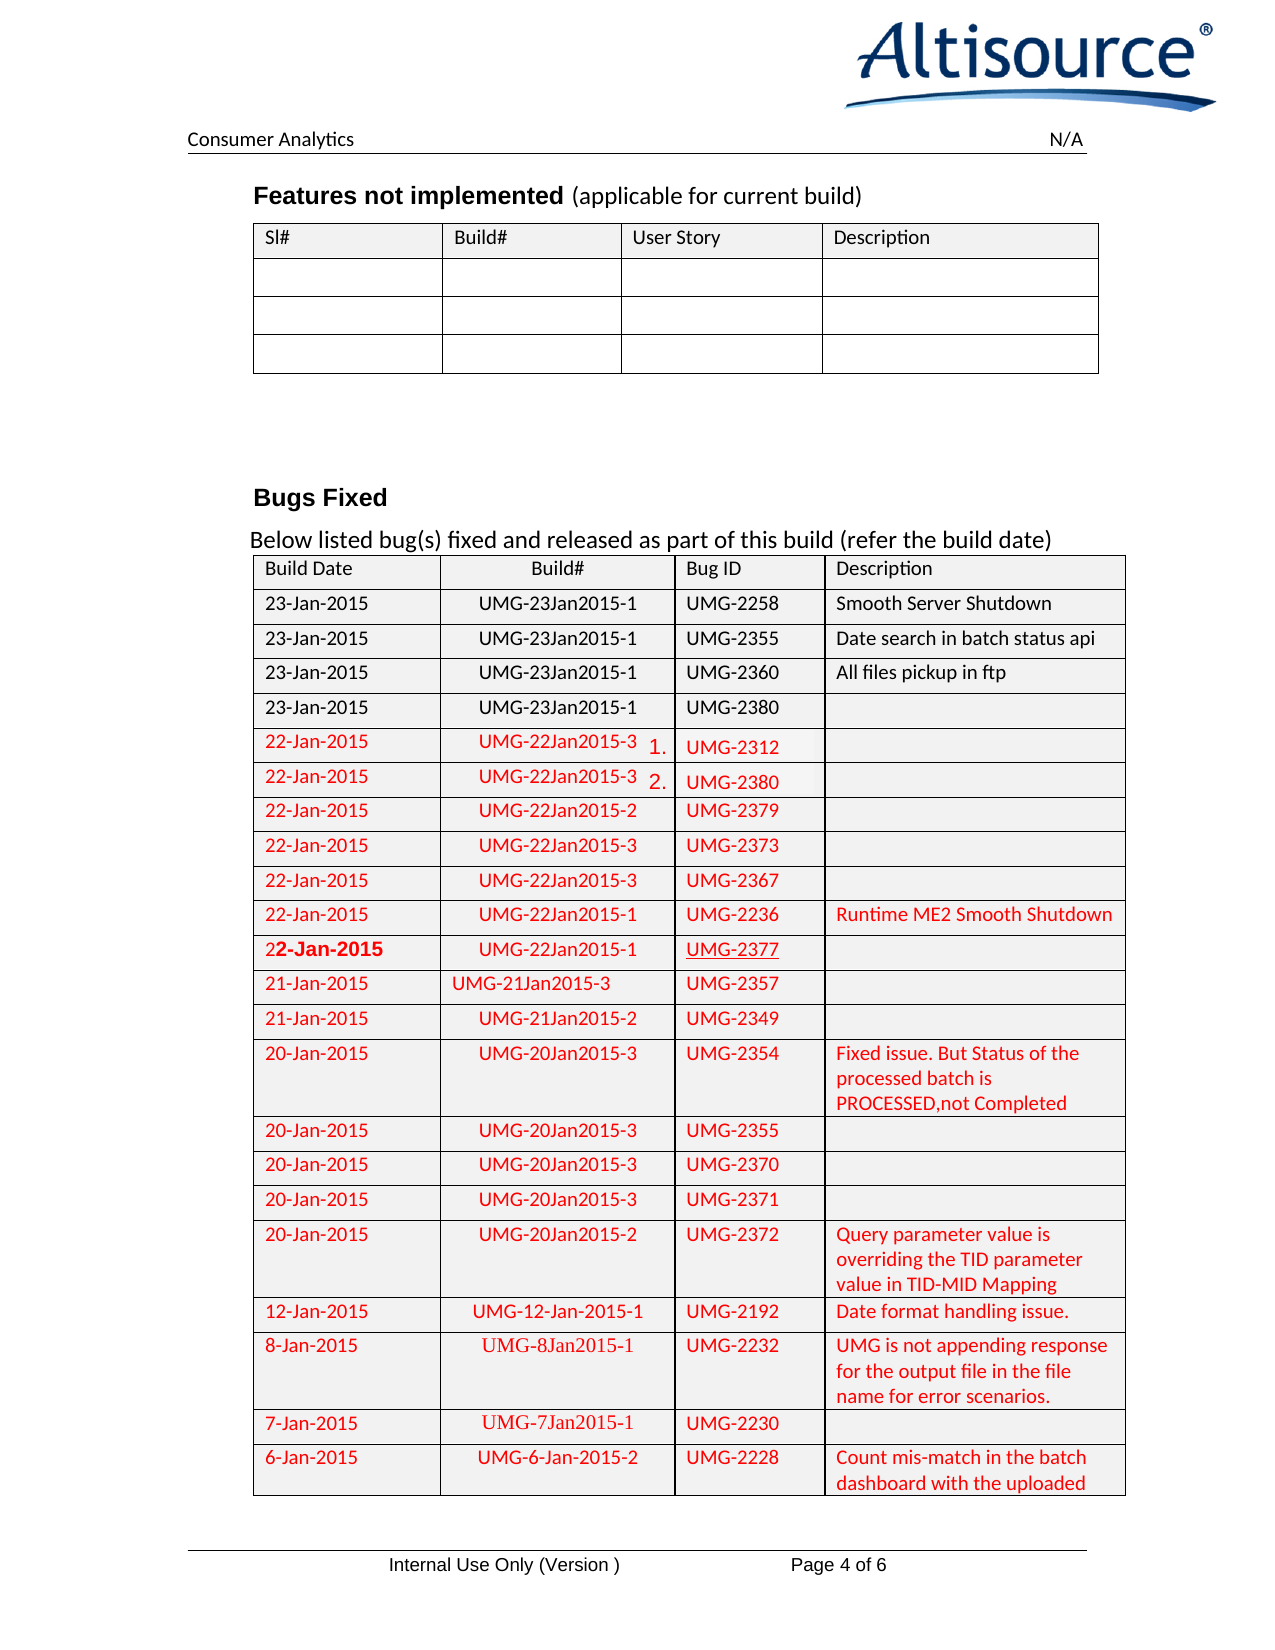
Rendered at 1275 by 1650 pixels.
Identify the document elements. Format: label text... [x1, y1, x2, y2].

table_cell [826, 971, 1125, 1004]
table_cell 21-Jan-2015 [254, 1005, 440, 1039]
table_cell [826, 729, 1125, 762]
table_cell 23-Jan-2015 [254, 659, 440, 693]
table_cell [826, 763, 1125, 797]
table_cell UMG-20Jan2015-3 [441, 1040, 674, 1116]
table_header Description [826, 556, 1125, 589]
table_cell UMG-23Jan2015-1 [441, 625, 674, 658]
table_cell UMG-6-Jan-2015-2 [441, 1445, 674, 1495]
table_cell Query parameter value is overriding the TID parameter value in TID-MID Mapping [826, 1221, 1125, 1297]
table_cell UMG-8Jan2015-1 [441, 1333, 674, 1409]
table_cell UMG-2258 [676, 590, 824, 624]
table_cell UMG-22Jan2015-3 [441, 729, 674, 762]
table_cell UMG-12-Jan-2015-1 [441, 1298, 674, 1332]
subtitle Features not implemented (applicable for current build) [253, 180, 1087, 210]
table_cell UMG-7Jan2015-1 [441, 1410, 674, 1443]
table_cell UMG-2357 [676, 971, 824, 1004]
table_cell UMG-2192 [676, 1298, 824, 1332]
table_cell 6-Jan-2015 [254, 1445, 440, 1495]
table_cell [826, 936, 1125, 969]
table_cell [254, 335, 442, 372]
table_cell 7-Jan-2015 [254, 1410, 440, 1443]
table_cell [622, 259, 822, 296]
table_header Description [823, 224, 1098, 257]
table_cell 22-Jan-2015 [254, 798, 440, 831]
table_cell 8-Jan-2015 [254, 1333, 440, 1409]
table_cell UMG-20Jan2015-3 [441, 1186, 674, 1220]
table_cell UMG-22Jan2015-1 [441, 901, 674, 935]
table_cell UMG-2380 [676, 694, 824, 727]
table_header Bug ID [676, 556, 824, 589]
table_cell UMG-2377 [676, 936, 824, 969]
text Below listed bug(s) fixed and released as part of this build (refer the build date) [187, 524, 1087, 554]
table_cell Date search in batch status api [826, 625, 1125, 658]
table_cell [823, 259, 1098, 296]
table_cell UMG-2228 [676, 1445, 824, 1495]
table_cell [826, 1186, 1125, 1220]
picture [843, 13, 1217, 117]
table_cell 20-Jan-2015 [254, 1152, 440, 1185]
table_cell 21-Jan-2015 [254, 971, 440, 1004]
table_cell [826, 1445, 1125, 1495]
table_header Build# [443, 224, 621, 257]
table_cell UMG-2367 [676, 867, 824, 900]
table_cell UMG-2373 [676, 832, 824, 866]
table_header Sl# [254, 224, 442, 257]
table_cell UMG-20Jan2015-3 [441, 1117, 674, 1151]
table_cell UMG-2380 [676, 763, 824, 797]
subtitle Bugs Fixed [253, 483, 1087, 511]
table_cell UMG-2354 [676, 1040, 824, 1116]
table_cell UMG-2355 [676, 625, 824, 658]
table_cell UMG-2312 [676, 729, 824, 762]
table_cell UMG is not appending response for the output file in the file name for error scenarios. [826, 1333, 1125, 1409]
table_cell UMG-2379 [676, 798, 824, 831]
table_cell 22-Jan-2015 [254, 901, 440, 935]
table_cell UMG-22Jan2015-2 [441, 798, 674, 831]
table_cell UMG-2372 [676, 1221, 824, 1297]
table_cell Smooth Server Shutdown [826, 590, 1125, 624]
table_cell 20-Jan-2015 [254, 1040, 440, 1116]
table_cell [254, 297, 442, 334]
table_cell Runtime ME2 Smooth Shutdown [826, 901, 1125, 935]
table_cell [443, 259, 621, 296]
table_cell UMG-2230 [676, 1410, 824, 1443]
table_cell UMG-22Jan2015-3 [441, 832, 674, 866]
table_cell [622, 335, 822, 372]
table_cell UMG-2349 [676, 1005, 824, 1039]
table_cell [826, 694, 1125, 727]
table_cell UMG-22Jan2015-1 [441, 936, 674, 969]
table_cell 20-Jan-2015 [254, 1117, 440, 1151]
table_cell 22-Jan-2015 [254, 936, 440, 969]
table_cell UMG-22Jan2015-3 [441, 763, 674, 797]
table_cell [826, 867, 1125, 900]
table_cell [826, 798, 1125, 831]
table_cell [826, 1152, 1125, 1185]
table_cell UMG-21Jan2015-3 [441, 971, 674, 1004]
table_cell All files pickup in ftp [826, 659, 1125, 693]
table_cell Fixed issue. But Status of the processed batch is PROCESSED,not Completed [826, 1040, 1125, 1116]
table_cell UMG-20Jan2015-2 [441, 1221, 674, 1297]
table_cell [254, 259, 442, 296]
table_header Build Date [254, 556, 440, 589]
table_cell 20-Jan-2015 [254, 1221, 440, 1297]
table_cell 22-Jan-2015 [254, 763, 440, 797]
table_cell 20-Jan-2015 [254, 1186, 440, 1220]
table_cell 23-Jan-2015 [254, 590, 440, 624]
table_cell UMG-20Jan2015-3 [441, 1152, 674, 1185]
table_cell UMG-2360 [676, 659, 824, 693]
table_cell [826, 1117, 1125, 1151]
table_cell [826, 1410, 1125, 1443]
table_cell Date format handling issue. [826, 1298, 1125, 1332]
table_cell UMG-2371 [676, 1186, 824, 1220]
table_cell UMG-2355 [676, 1117, 824, 1151]
table_cell 23-Jan-2015 [254, 625, 440, 658]
table_header User Story [622, 224, 822, 257]
table_cell 22-Jan-2015 [254, 832, 440, 866]
table_cell UMG-22Jan2015-3 [441, 867, 674, 900]
table_cell [826, 832, 1125, 866]
table_cell UMG-21Jan2015-2 [441, 1005, 674, 1039]
table_cell [826, 1005, 1125, 1039]
table_cell [823, 297, 1098, 334]
table_cell [443, 335, 621, 372]
table_cell UMG-2236 [676, 901, 824, 935]
table_cell 22-Jan-2015 [254, 729, 440, 762]
table_cell UMG-2232 [676, 1333, 824, 1409]
table_cell 23-Jan-2015 [254, 694, 440, 727]
table_cell UMG-23Jan2015-1 [441, 694, 674, 727]
table_cell UMG-23Jan2015-1 [441, 659, 674, 693]
table_cell 22-Jan-2015 [254, 867, 440, 900]
table_cell 12-Jan-2015 [254, 1298, 440, 1332]
table_cell UMG-23Jan2015-1 [441, 590, 674, 624]
table_cell UMG-2370 [676, 1152, 824, 1185]
table_cell [823, 335, 1098, 372]
table_header Build# [441, 556, 674, 589]
table_cell [443, 297, 621, 334]
table_cell [622, 297, 822, 334]
